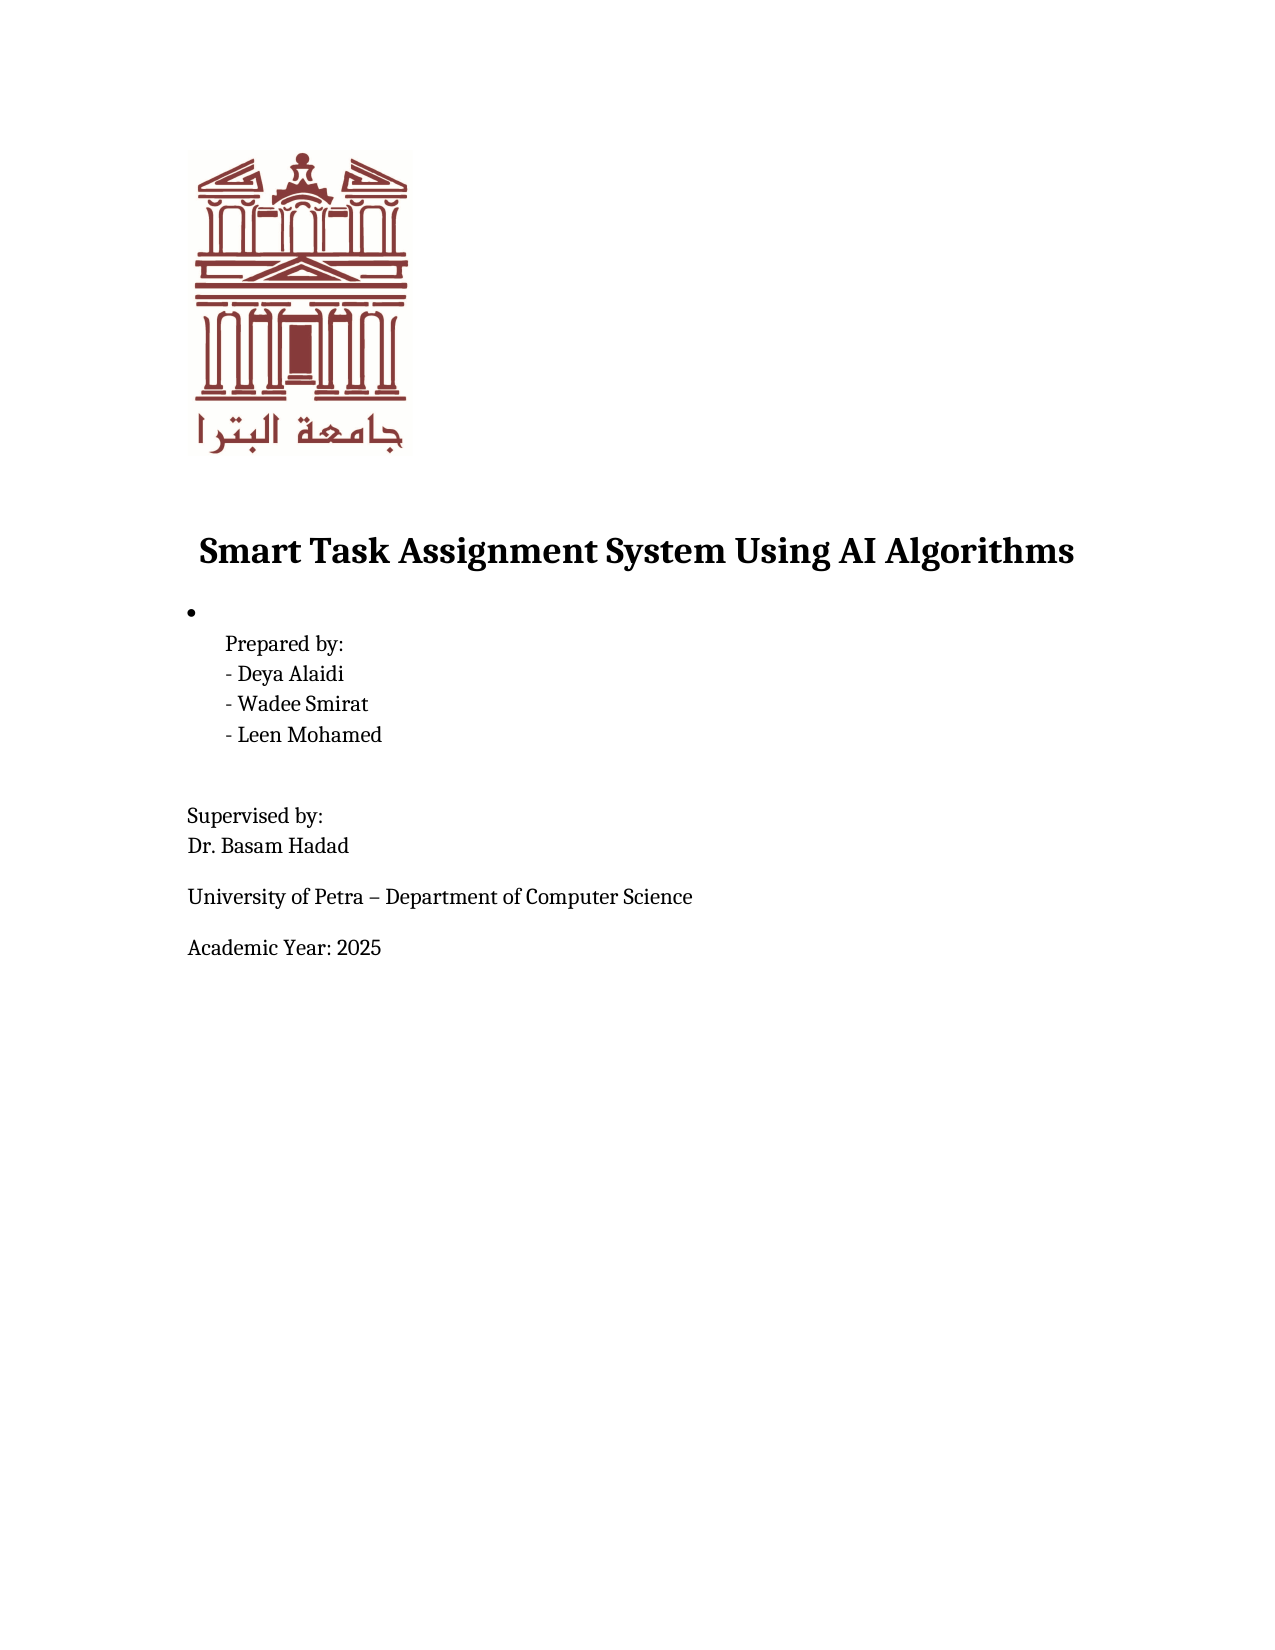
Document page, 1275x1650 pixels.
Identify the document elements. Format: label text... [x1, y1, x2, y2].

text University of Petra – Department of Computer Science [187, 884, 1087, 910]
text Supervised by: Dr. Basam Hadad [187, 772, 1087, 859]
picture [187, 150, 413, 456]
text Smart Task Assignment System Using AI Algorithms [187, 481, 1087, 573]
list Prepared by: - Deya Alaidi - Wadee Smirat - Leen Mohamed [187, 601, 1087, 748]
text Academic Year: 2025 [187, 935, 1087, 961]
